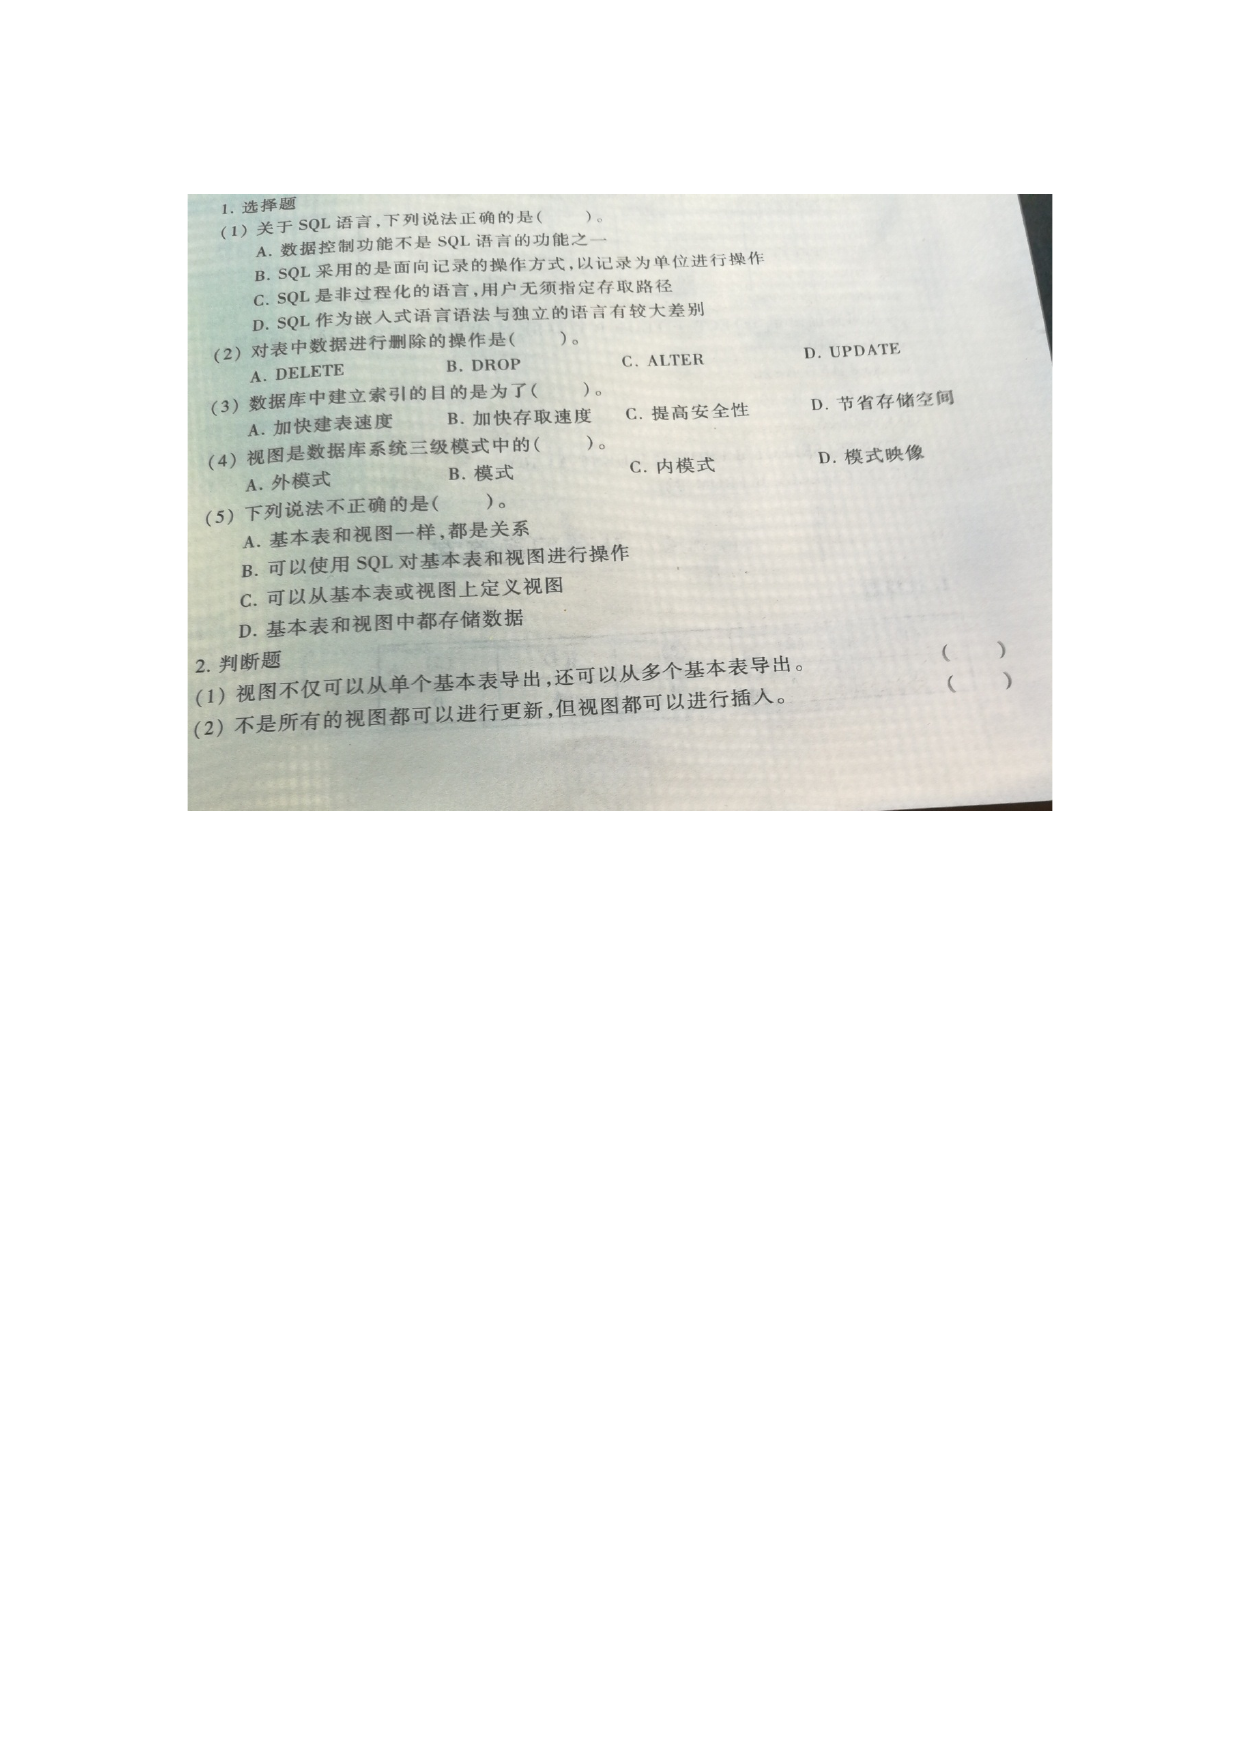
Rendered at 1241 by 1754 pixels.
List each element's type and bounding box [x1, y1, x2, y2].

picture [187, 194, 1053, 811]
